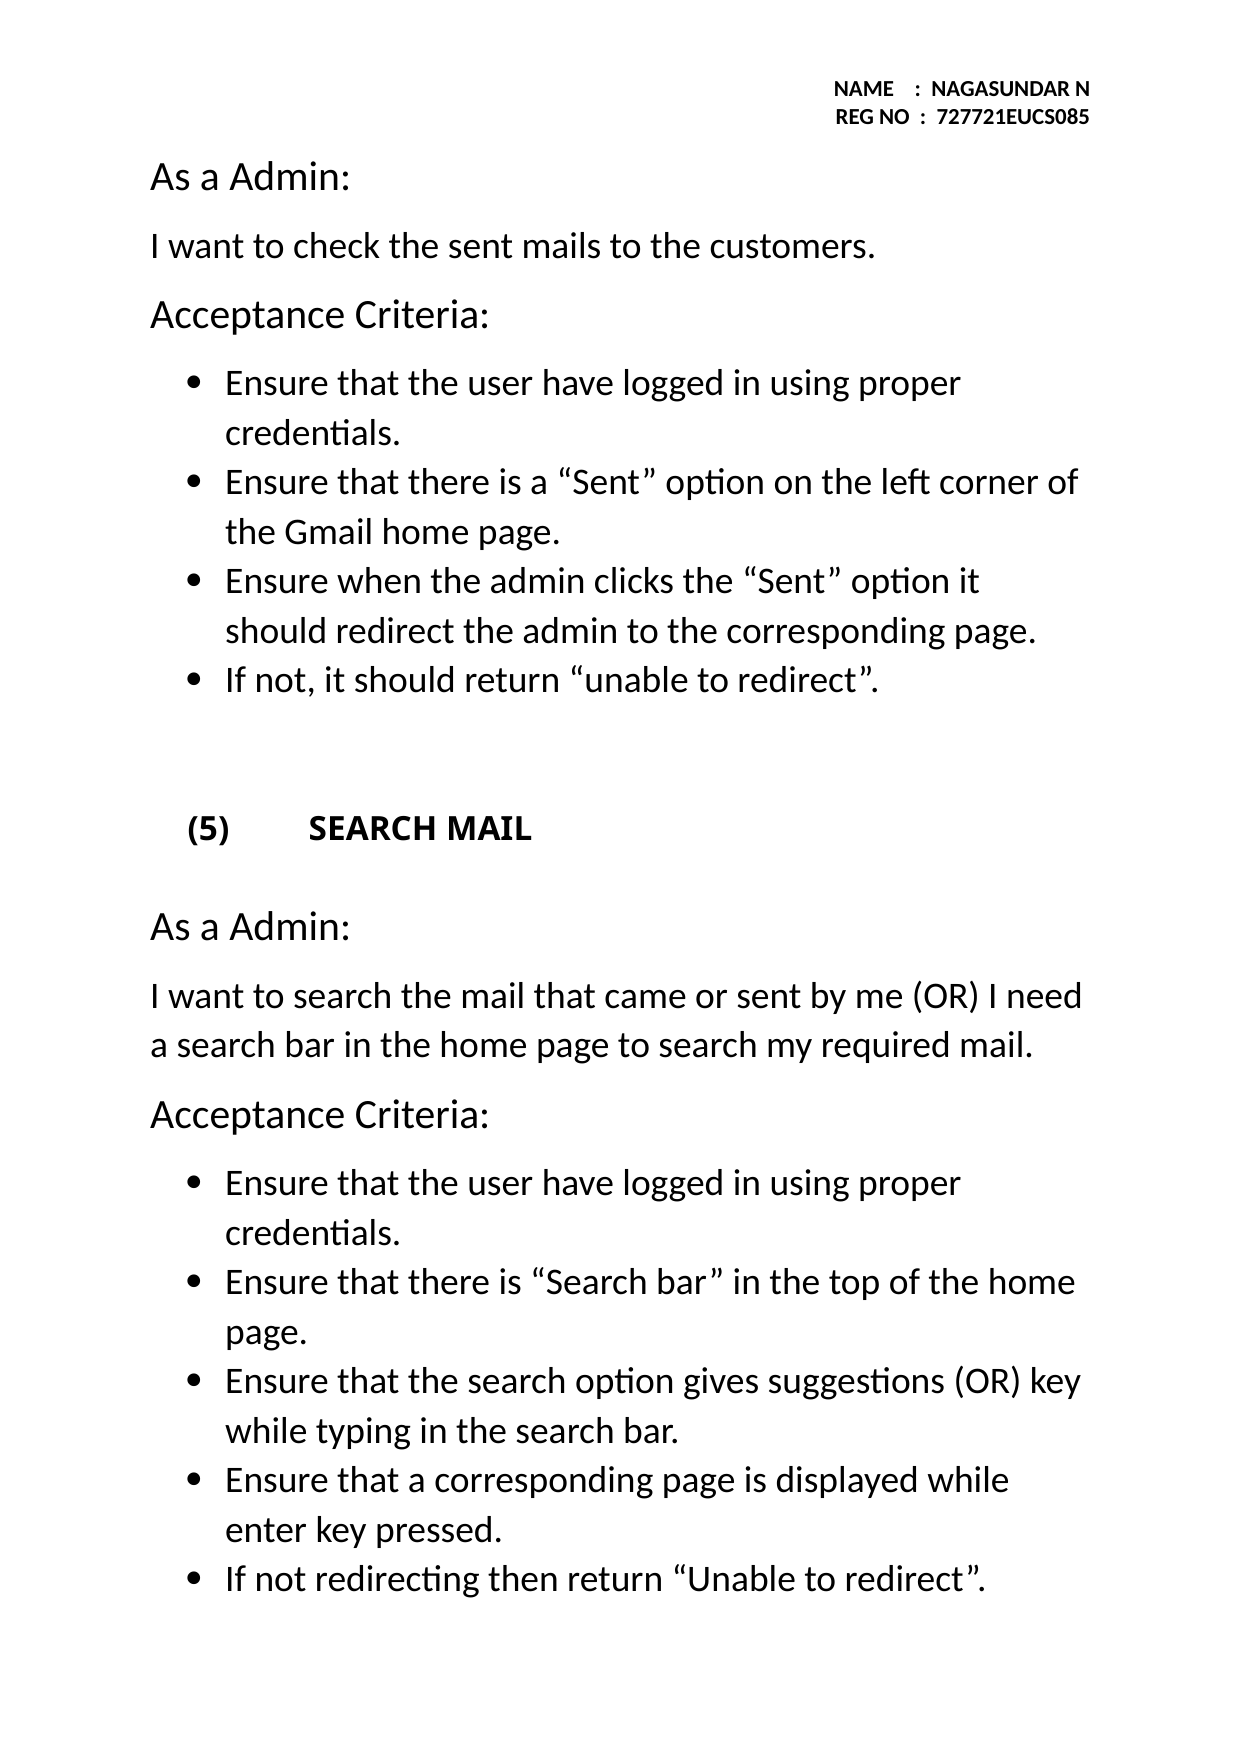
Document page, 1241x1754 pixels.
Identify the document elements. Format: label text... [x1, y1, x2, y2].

text Acceptance Criteria: [150, 1088, 1090, 1138]
list Ensure that there is “Search bar” in the top of the home page. [187, 1258, 1090, 1353]
list Ensure that there is a “Sent” option on the left corner of the Gmail home page. [187, 458, 1090, 553]
list Ensure that the user have logged in using proper credentials. [187, 1159, 1090, 1254]
text I want to check the sent mails to the customers. [150, 222, 1090, 267]
list If not, it should return “unable to redirect”. [187, 656, 1090, 702]
text Acceptance Criteria: [150, 288, 1090, 338]
text As a Admin: [150, 900, 1090, 951]
list Ensure that a corresponding page is displayed while enter key pressed. [187, 1456, 1090, 1551]
list Ensure when the admin clicks the “Sent” option it should redirect the admin to the corresponding page. [187, 557, 1090, 652]
list If not redirecting then return “Unable to redirect”. [187, 1555, 1090, 1601]
text As a Admin: [150, 150, 1090, 201]
text I want to search the mail that came or sent by me (OR) I need a search bar in the home page to search my required mail. [150, 972, 1090, 1067]
subtitle SEARCH MAIL [187, 804, 1090, 850]
list Ensure that the user have logged in using proper credentials. [187, 359, 1090, 454]
list Ensure that the search option gives suggestions (OR) key while typing in the search bar. [187, 1357, 1090, 1452]
